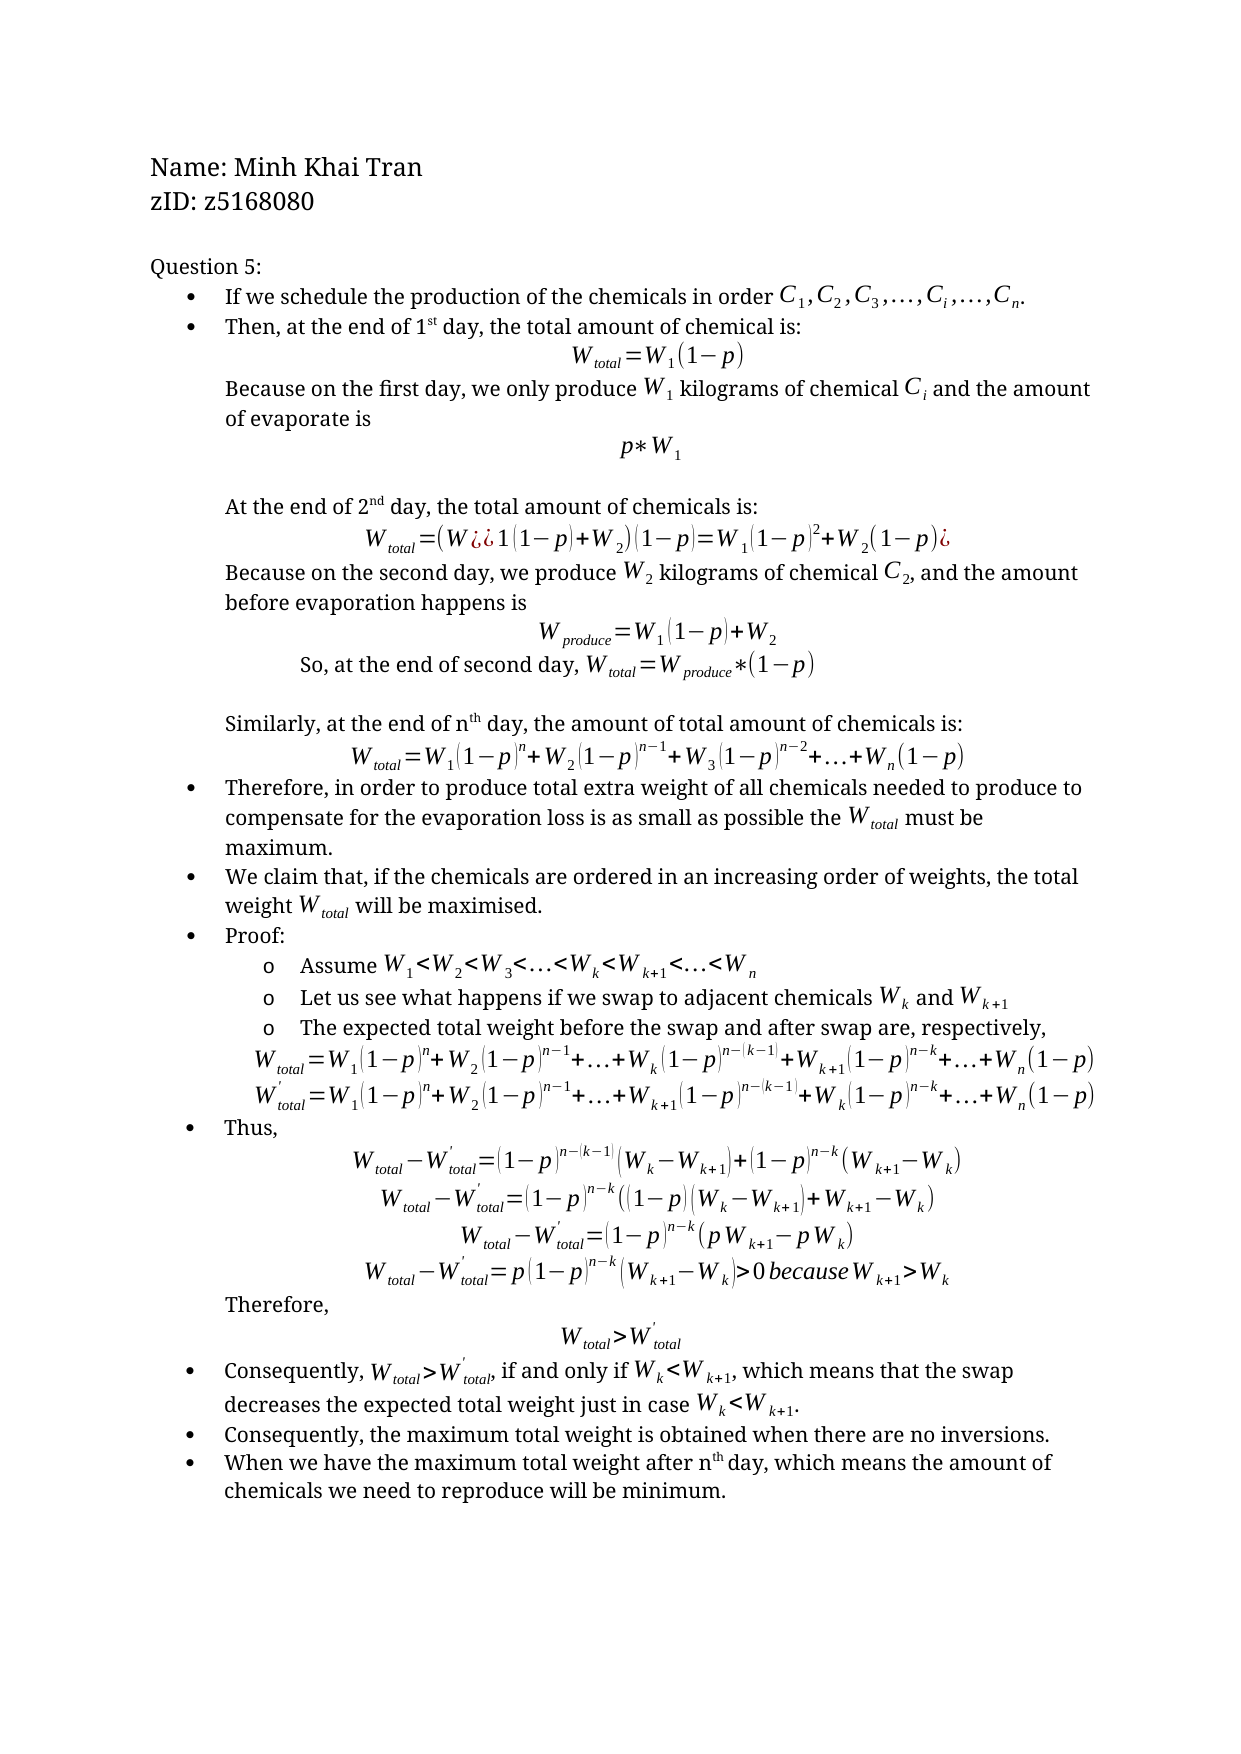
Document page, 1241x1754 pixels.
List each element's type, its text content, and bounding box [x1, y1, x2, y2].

text Name: Minh Khai Tran [150, 150, 1090, 184]
text Therefore, [150, 1290, 1090, 1318]
list The expected total weight before the swap and after swap are, respectively, [262, 1013, 1090, 1041]
text zID: z5168080 [150, 184, 1090, 218]
list We claim that, if the chemicals are ordered in an increasing order of weights, the total weight will be maximised. [187, 862, 1090, 922]
text Question 5: [150, 252, 1090, 281]
list Consequently, the maximum total weight is obtained when there are no inversions. [186, 1420, 1090, 1448]
list So, at the end of second day, [225, 649, 1090, 681]
list Because on the first day, we only produce kilograms of chemical and the amount of evaporate is [225, 372, 1090, 432]
list At the end of 2nd day, the total amount of chemicals is: [225, 492, 1090, 520]
list Because on the second day, we produce kilograms of chemical , and the amount before evaporation happens is [225, 556, 1090, 616]
list Proof: [187, 922, 1090, 950]
list Let us see what happens if we swap to adjacent chemicals and [262, 981, 1090, 1013]
list Similarly, at the end of nth day, the amount of total amount of chemicals is: [225, 709, 1090, 738]
list When we have the maximum total weight after nth day, which means the amount of chemicals we need to reproduce will be minimum. [186, 1448, 1090, 1505]
list Consequently, , if and only if , which means that the swap decreases the expected total weight just in case . [186, 1353, 1090, 1420]
list Thus, [186, 1113, 1090, 1142]
list Assume [262, 950, 1090, 981]
list Therefore, in order to produce total extra weight of all chemicals needed to produce to compensate for the evaporation loss is as small as possible the must be maximum. [187, 773, 1090, 862]
list If we schedule the production of the chemicals in order . [187, 281, 1090, 312]
list Then, at the end of 1st day, the total amount of chemical is: [187, 312, 1090, 340]
